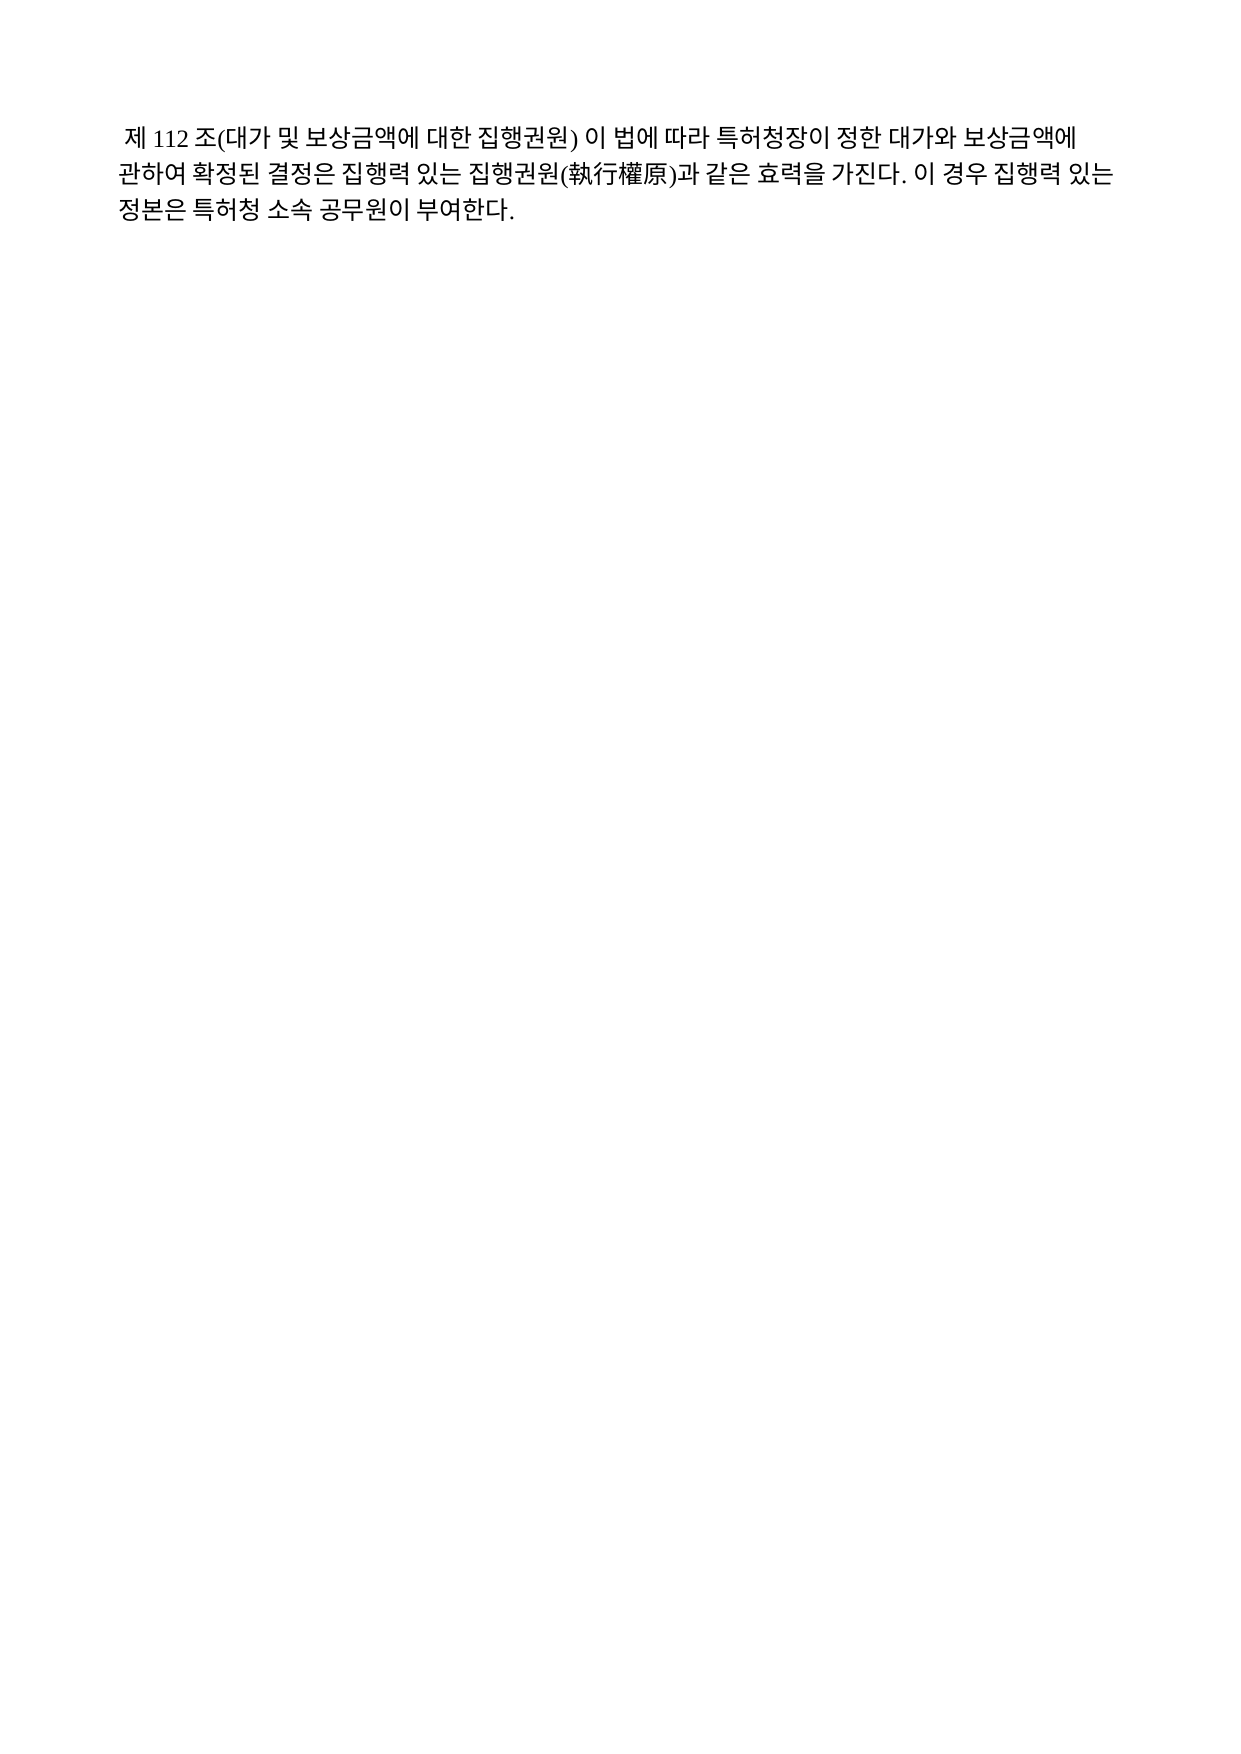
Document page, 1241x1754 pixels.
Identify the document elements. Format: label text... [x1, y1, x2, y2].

text 제112조(대가 및 보상금액에 대한 집행권원) 이 법에 따라 특허청장이 정한 대가와 보상금액에 관하여 확정된 결정은 집행력 있는 집행권원(執行權原)과 같은 효력을 가진다. 이 경우 집행력 있는 정본은 특허청 소속 공무원이 부여한다. [118, 118, 1122, 227]
